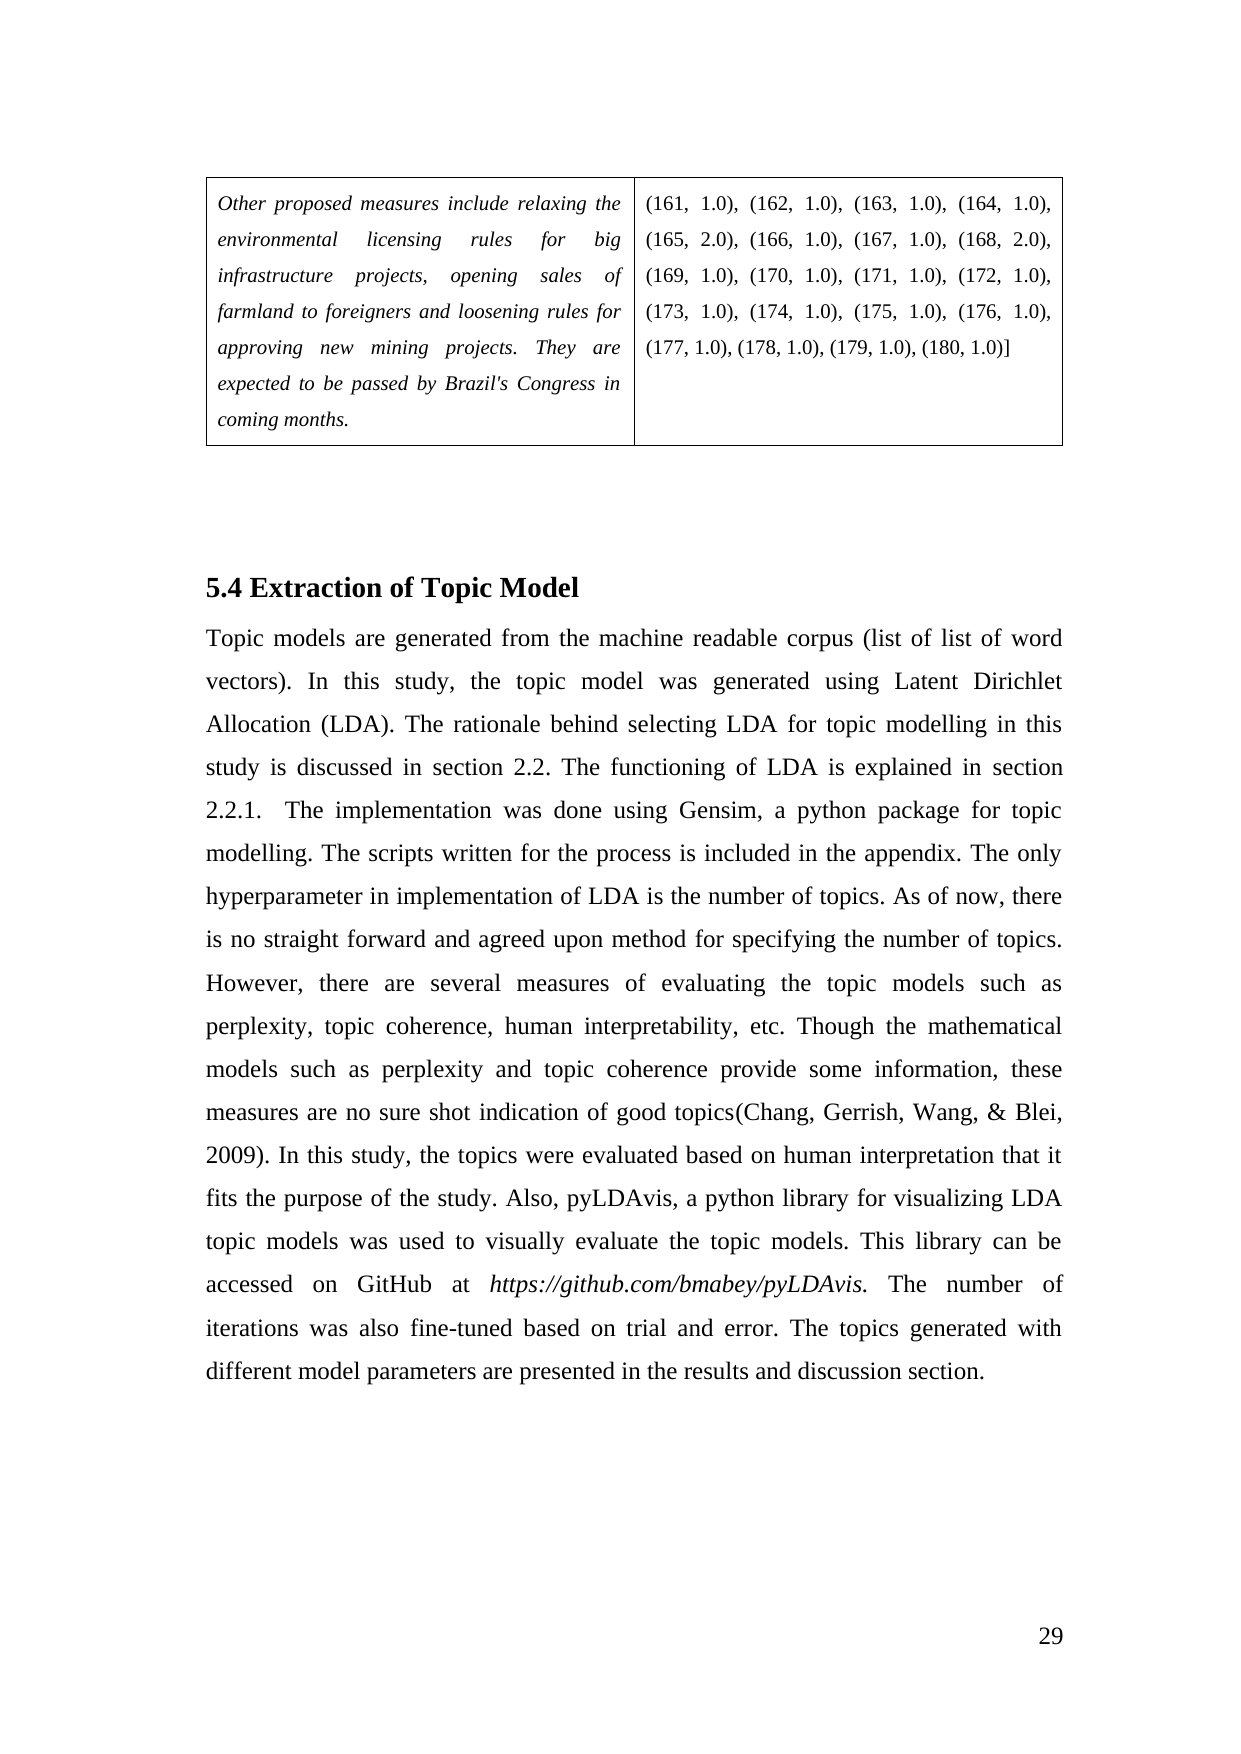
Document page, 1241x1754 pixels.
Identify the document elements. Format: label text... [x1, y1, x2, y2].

subtitle 5.4 Extraction of Topic Model [206, 570, 1063, 603]
text Topic models are generated from the machine readable corpus (list of list of word vectors). In this study, the topic model was generated using Latent Dirichlet Allocation (LDA). The rationale behind selecting LDA for topic modelling in this study is discussed in section 2.2. The functioning of LDA is explained in section 2.2.1. The implementation was done using Gensim, a python package for topic modelling. The scripts written for the process is included in the appendix. The only hyperparameter in implementation of LDA is the number of topics. As of now, there is no straight forward and agreed upon method for specifying the number of topics. However, there are several measures of evaluating the topic models such as perplexity, topic coherence, human interpretability, etc. Though the mathematical models such as perplexity and topic coherence provide some information, these measures are no sure shot indication of good topics(Chang, Gerrish, Wang, & Blei, 2009). In this study, the topics were evaluated based on human interpretation that it fits the purpose of the study. Also, pyLDAvis, a python library for visualizing LDA topic models was used to visually evaluate the topic models. This library can be accessed on GitHub at https://github.com/bmabey/pyLDAvis. The number of iterations was also fine-tuned based on trial and error. The topics generated with different model parameters are presented in the results and discussion section. [206, 623, 1063, 1384]
